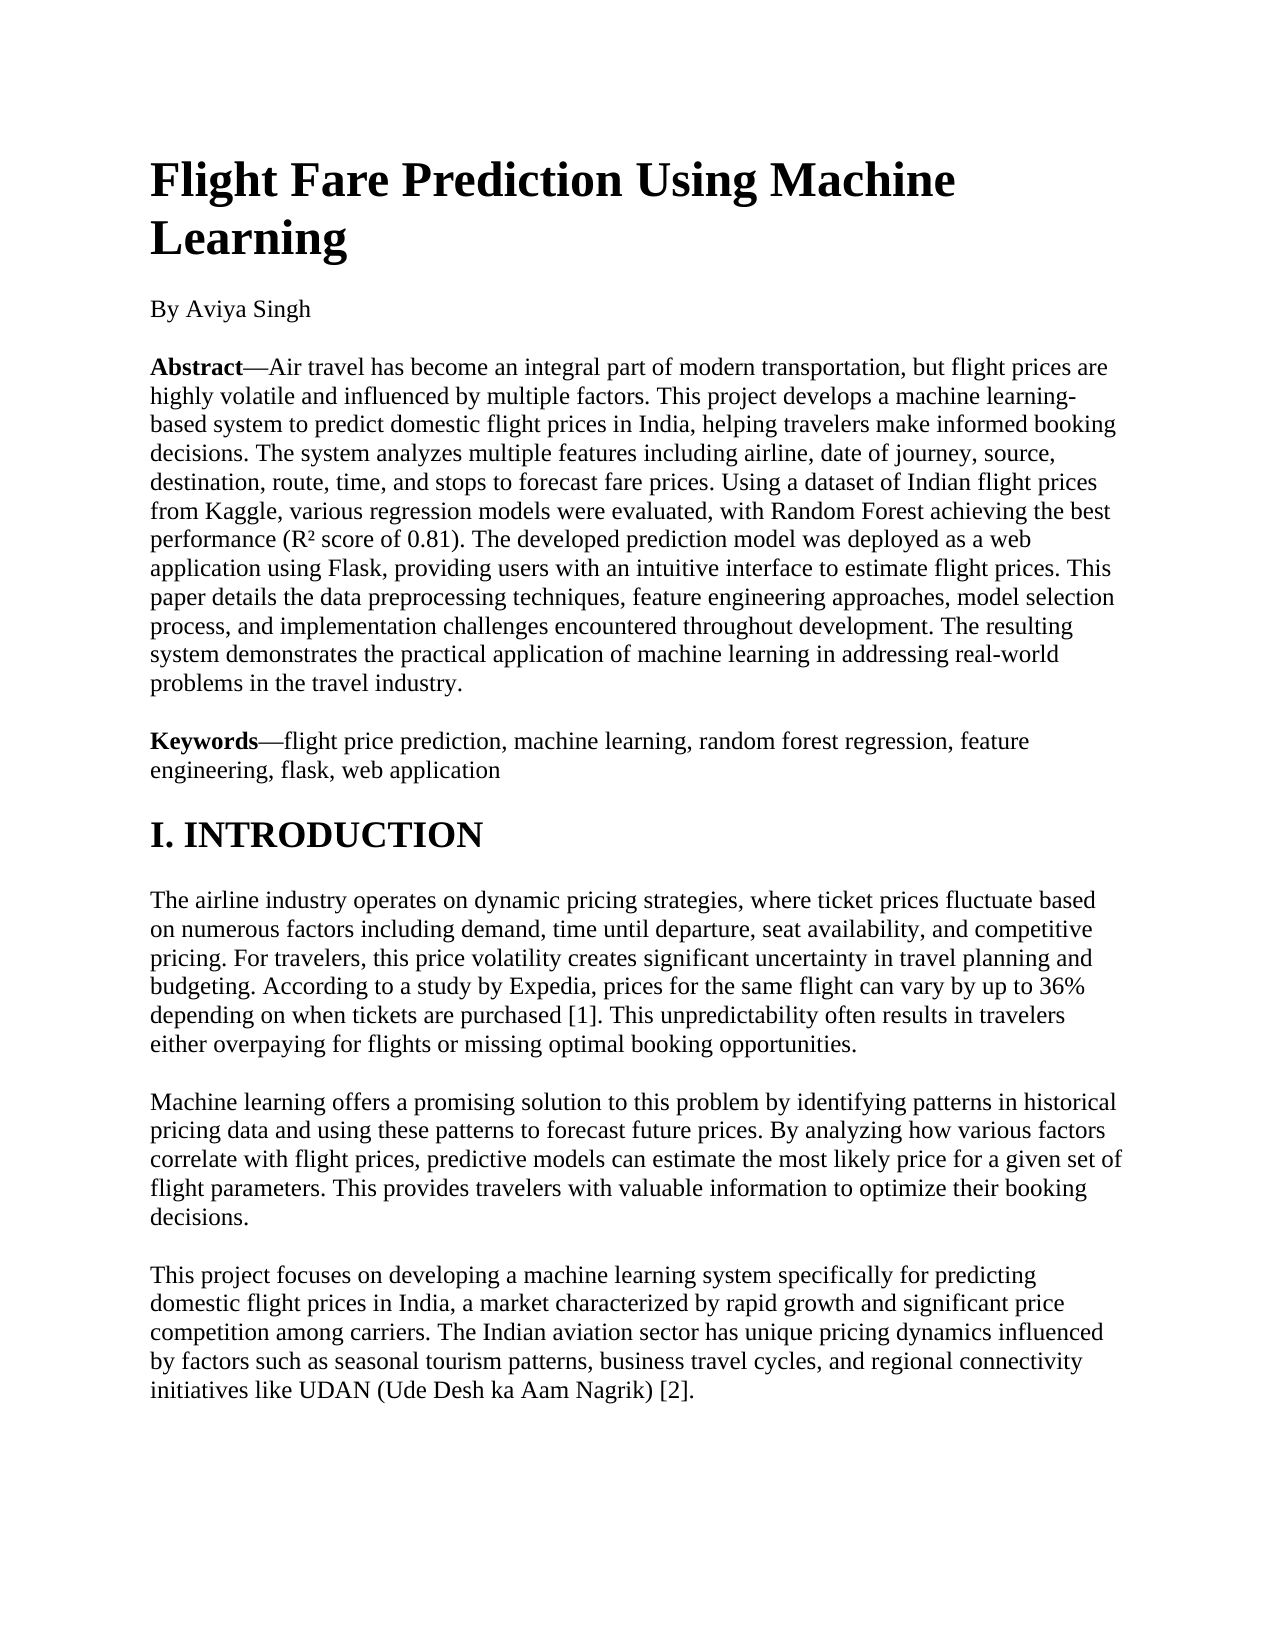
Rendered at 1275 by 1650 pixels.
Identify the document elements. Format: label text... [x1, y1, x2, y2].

text Abstract—Air travel has become an integral part of modern transportation, but flight prices are highly volatile and influenced by multiple factors. This project develops a machine learning-based system to predict domestic flight prices in India, helping travelers make informed booking decisions. The system analyzes multiple features including airline, date of journey, source, destination, route, time, and stops to forecast fare prices. Using a dataset of Indian flight prices from Kaggle, various regression models were evaluated, with Random Forest achieving the best performance (R² score of 0.81). The developed prediction model was deployed as a web application using Flask, providing users with an intuitive interface to estimate flight prices. This paper details the data preprocessing techniques, feature engineering approaches, model selection process, and implementation challenges encountered throughout development. The resulting system demonstrates the practical application of machine learning in addressing real-world problems in the travel industry. [150, 352, 1125, 697]
text Flight Fare Prediction Using Machine Learning [150, 150, 1125, 265]
text By Aviya Singh [150, 294, 1125, 323]
text I. INTRODUCTION [150, 813, 1125, 856]
text Keywords—flight price prediction, machine learning, random forest regression, feature engineering, flask, web application [150, 726, 1125, 784]
text The airline industry operates on dynamic pricing strategies, where ticket prices fluctuate based on numerous factors including demand, time until departure, seat availability, and competitive pricing. For travelers, this price volatility creates significant uncertainty in travel planning and budgeting. According to a study by Expedia, prices for the same flight can vary by up to 36% depending on when tickets are purchased [1]. This unpredictability often results in travelers either overpaying for flights or missing optimal booking opportunities. [150, 885, 1125, 1058]
text Machine learning offers a promising solution to this problem by identifying patterns in historical pricing data and using these patterns to forecast future prices. By analyzing how various factors correlate with flight prices, predictive models can estimate the most likely price for a given set of flight parameters. This provides travelers with valuable information to optimize their booking decisions. [150, 1087, 1125, 1231]
text This project focuses on developing a machine learning system specifically for predicting domestic flight prices in India, a market characterized by rapid growth and significant price competition among carriers. The Indian aviation sector has unique pricing dynamics influenced by factors such as seasonal tourism patterns, business travel cycles, and regional connectivity initiatives like UDAN (Ude Desh ka Aam Nagrik) [2]. [150, 1260, 1125, 1403]
